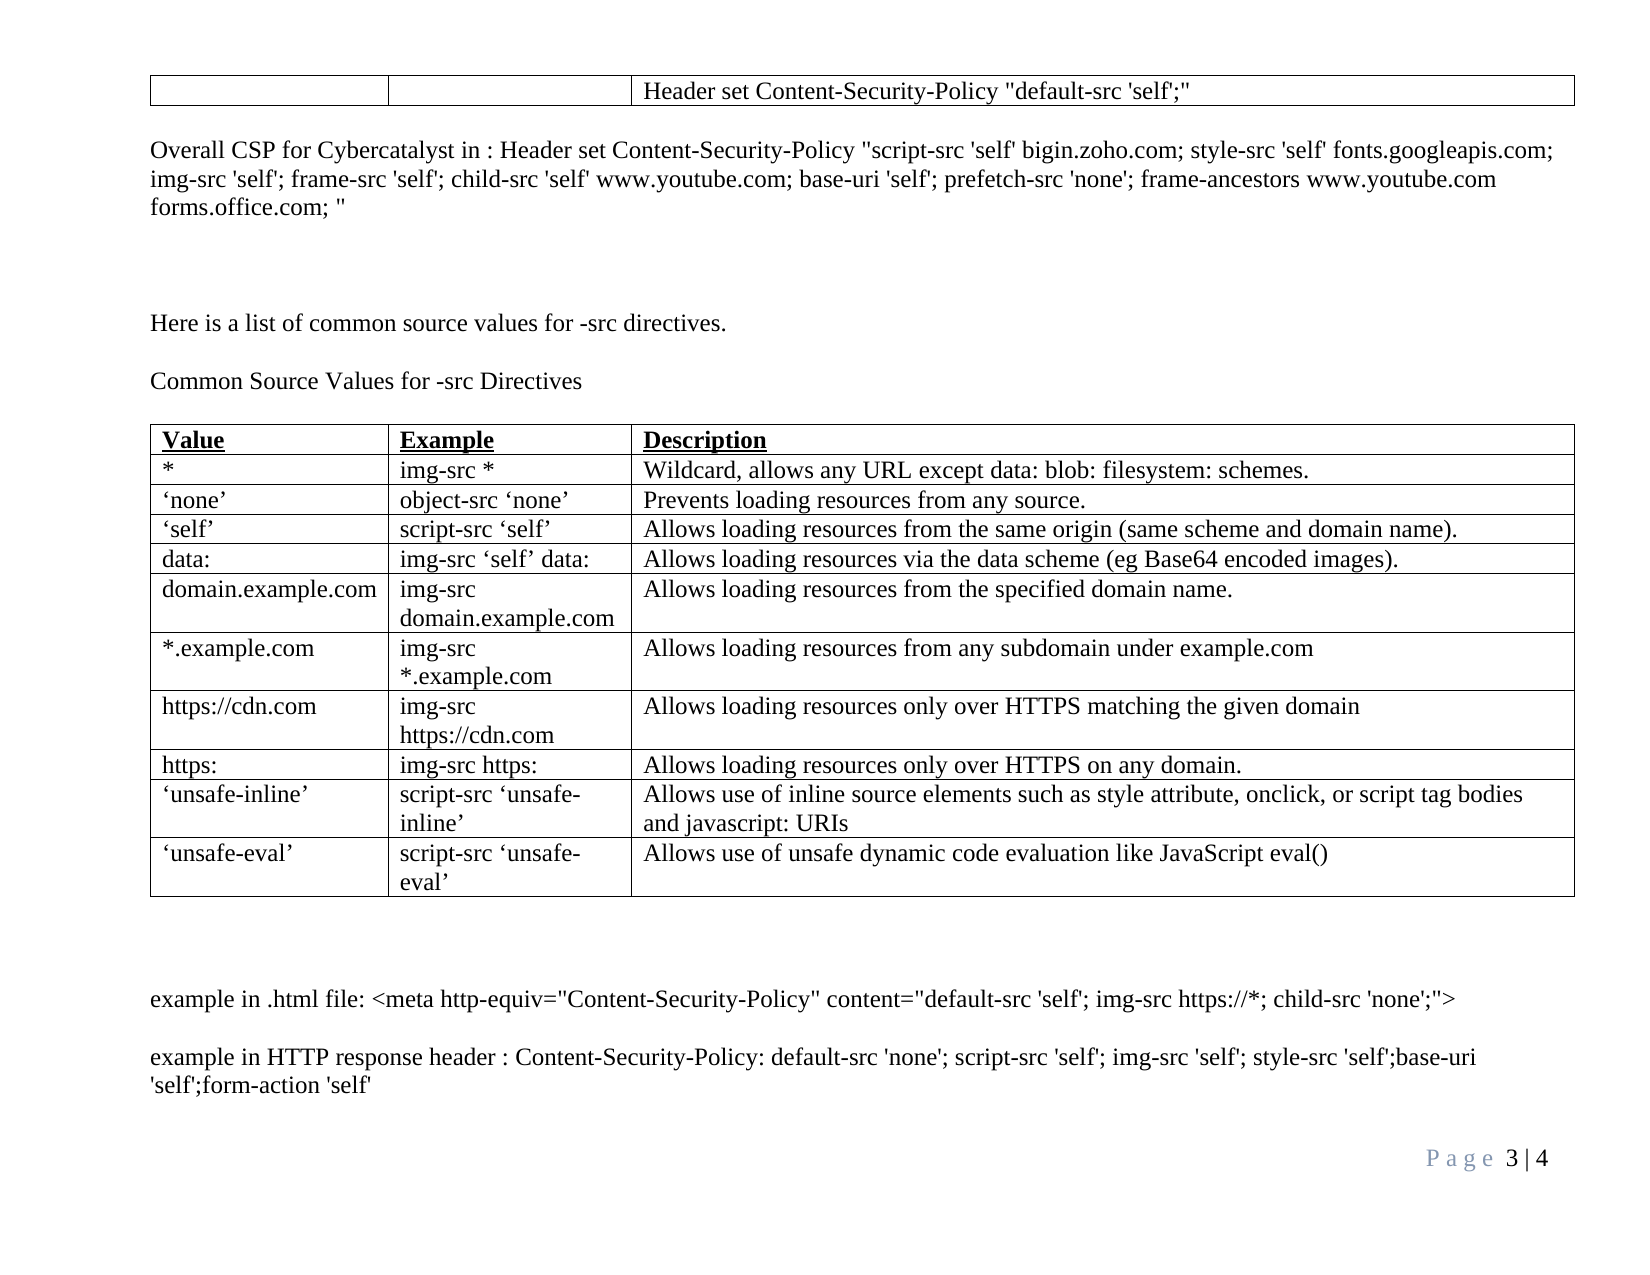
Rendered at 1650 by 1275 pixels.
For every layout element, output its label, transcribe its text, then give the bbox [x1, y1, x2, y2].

table_cell script-src ‘self’ [389, 515, 631, 543]
table_cell object-src ‘none’ [389, 485, 631, 513]
table_cell *.example.com [151, 633, 388, 690]
table_cell img-src https: [389, 750, 631, 778]
table_cell Allows loading resources from any subdomain under example.com [632, 633, 1574, 690]
table_cell domain.example.com [151, 574, 388, 632]
table_cell script-src ‘unsafe-eval’ [389, 838, 631, 896]
text Overall CSP for Cybercatalyst in : Header set Content-Security-Policy "script-src 'self' bigin.zoho.com; style-src 'self' fonts.googleapis.com; img-src 'self'; frame-src 'self'; child-src 'self' www.youtube.com; base-uri 'self'; prefetch-src 'none'; frame-ancestors www.youtube.com forms.office.com; " [150, 135, 1575, 221]
table_cell [389, 76, 631, 105]
table_cell Allows loading resources only over HTTPS on any domain. [632, 750, 1574, 778]
table_cell Allows loading resources from the same origin (same scheme and domain name). [632, 515, 1574, 543]
table_cell Allows loading resources only over HTTPS matching the given domain [632, 691, 1574, 749]
table_cell img-src *.example.com [389, 633, 631, 690]
table_cell script-src ‘unsafe-inline’ [389, 780, 631, 837]
table_cell ‘none’ [151, 485, 388, 513]
table_cell img-src ‘self’ data: [389, 544, 631, 573]
table_header Example [389, 425, 631, 454]
table_cell img-src * [389, 455, 631, 484]
table_cell * [151, 455, 388, 484]
text Here is a list of common source values for -src directives. [150, 308, 1575, 337]
table_cell ‘self’ [151, 515, 388, 543]
table_cell Allows loading resources via the data scheme (eg Base64 encoded images). [632, 544, 1574, 573]
table_cell img-src https://cdn.com [389, 691, 631, 749]
table_cell Prevents loading resources from any source. [632, 485, 1574, 513]
table_cell Allows use of inline source elements such as style attribute, onclick, or script tag bodies and javascript: URIs [632, 780, 1574, 837]
table_cell Allows use of unsafe dynamic code evaluation like JavaScript eval() [632, 838, 1574, 896]
text example in .html file: <meta http-equiv="Content-Security-Policy" content="default-src 'self'; img-src https://*; child-src 'none';"> [150, 984, 1575, 1012]
table_cell ‘unsafe-inline’ [151, 780, 388, 837]
table_header Description [632, 425, 1574, 454]
table_cell Header set Content-Security-Policy "default-src 'self';" [632, 76, 1574, 105]
table_cell https://cdn.com [151, 691, 388, 749]
table_cell https: [151, 750, 388, 778]
table_cell Allows loading resources from the specified domain name. [632, 574, 1574, 632]
table_cell ‘unsafe-eval’ [151, 838, 388, 896]
table_cell [151, 76, 388, 105]
table_cell data: [151, 544, 388, 573]
table_header Value [151, 425, 388, 454]
table_cell Wildcard, allows any URL except data: blob: filesystem: schemes. [632, 455, 1574, 484]
text example in HTTP response header : Content-Security-Policy: default-src 'none'; script-src 'self'; img-src 'self'; style-src 'self';base-uri 'self';form-action 'self' [150, 1042, 1575, 1099]
table_cell img-src domain.example.com [389, 574, 631, 632]
text Common Source Values for -src Directives [150, 366, 1575, 395]
